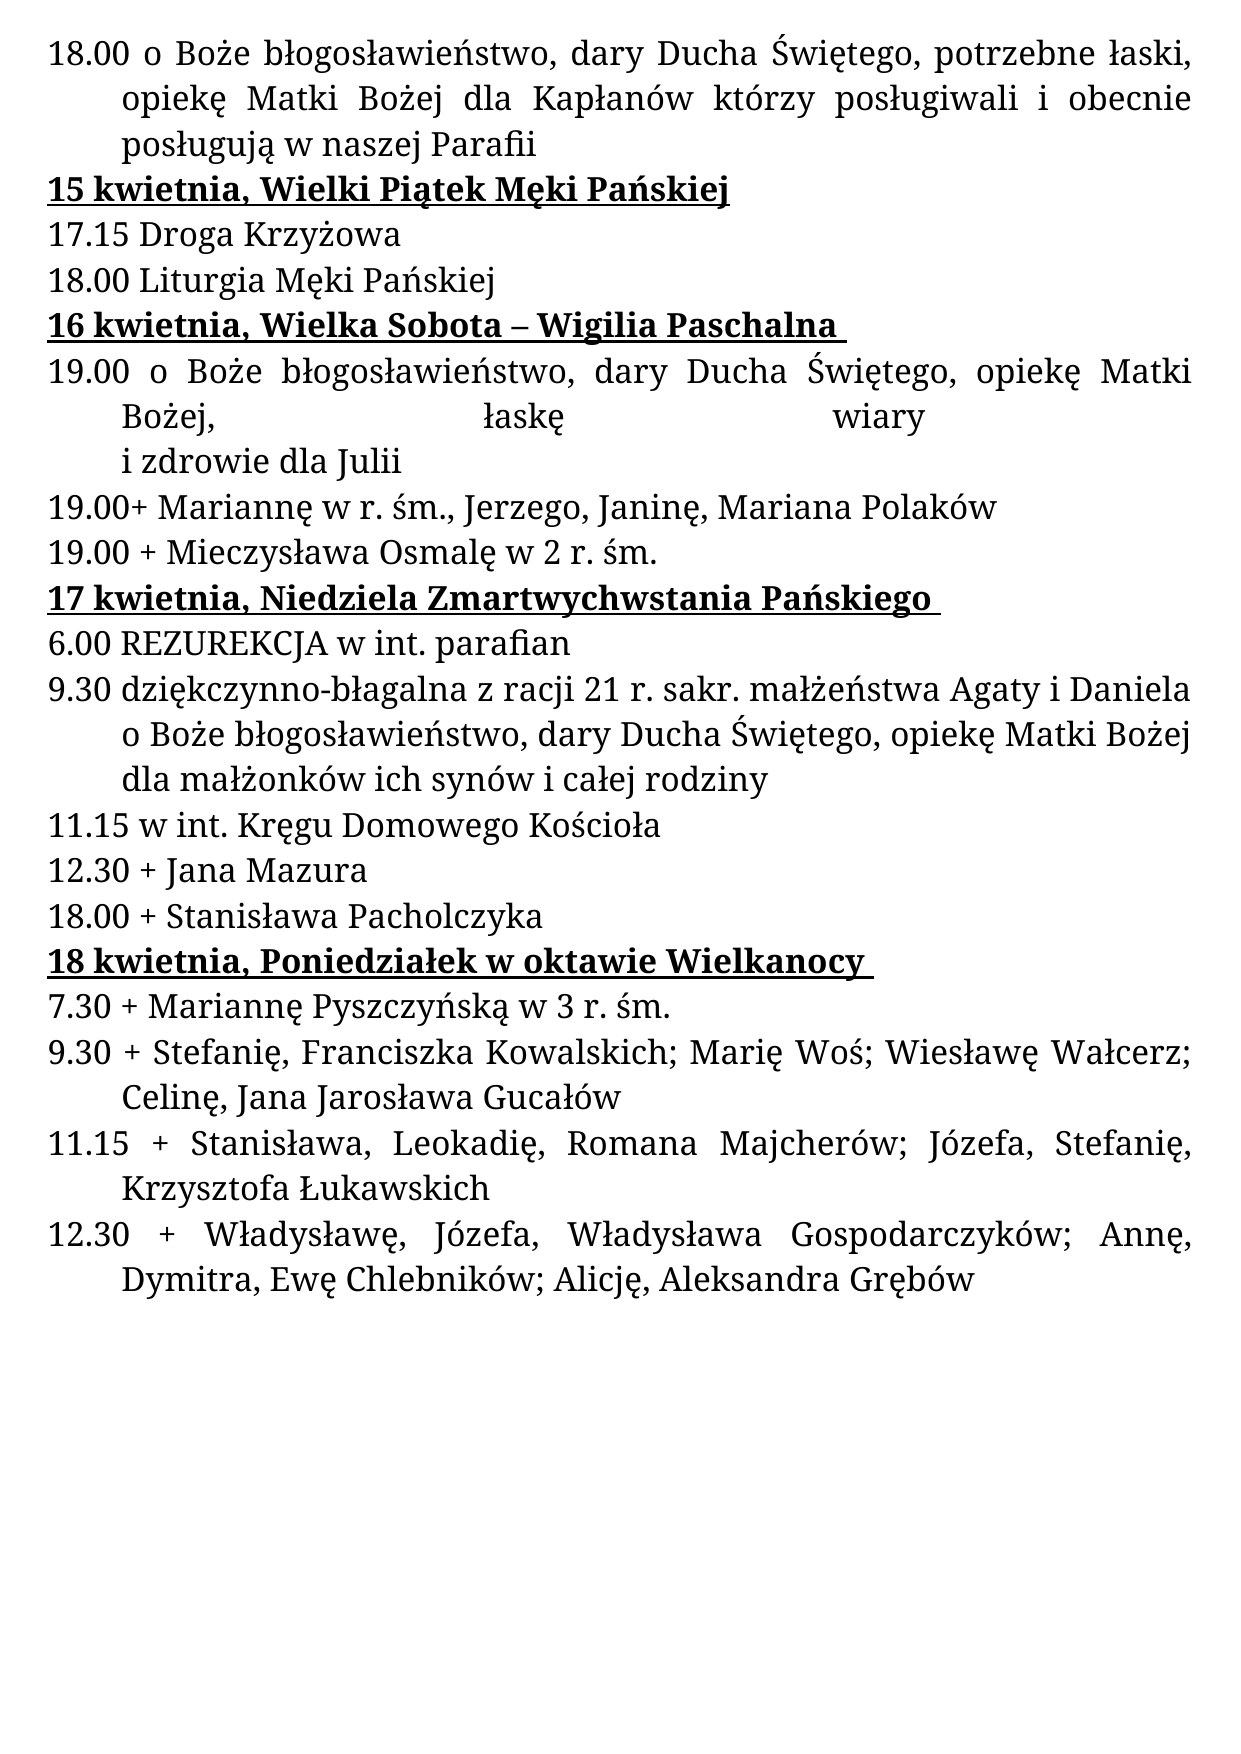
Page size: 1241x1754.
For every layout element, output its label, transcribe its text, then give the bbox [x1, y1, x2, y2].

text 9.30 + Stefanię, Franciszka Kowalskich; Marię Woś; Wiesławę Wałcerz; Celinę, Jana Jarosława Gucałów [47, 1029, 1193, 1119]
text 15 kwietnia, Wielki Piątek Męki Pańskiej [47, 166, 1193, 211]
text 7.30 + Mariannę Pyszczyńską w 3 r. śm. [47, 983, 1193, 1029]
text 12.30 + Władysławę, Józefa, Władysława Gospodarczyków; Annę, Dymitra, Ewę Chlebników; Alicję, Aleksandra Grębów [47, 1210, 1193, 1301]
text 12.30 + Jana Mazura [47, 847, 1193, 892]
text 18 kwietnia, Poniedziałek w oktawie Wielkanocy [47, 938, 1193, 983]
text 19.00 + Mieczysława Osmalę w 2 r. śm. [47, 529, 1193, 574]
text 18.00 Liturgia Męki Pańskiej [47, 257, 1193, 302]
text 17.15 Droga Krzyżowa [47, 211, 1193, 257]
text 16 kwietnia, Wielka Sobota – Wigilia Paschalna [47, 302, 1193, 347]
text 19.00 o Boże błogosławieństwo, dary Ducha Świętego, opiekę Matki Bożej, łaskę wiary i zdrowie dla Julii [47, 347, 1193, 484]
text 18.00 + Stanisława Pacholczyka [47, 892, 1193, 938]
text 6.00 REZUREKCJA w int. parafian [47, 620, 1193, 665]
text 18.00 o Boże błogosławieństwo, dary Ducha Świętego, potrzebne łaski, opiekę Matki Bożej dla Kapłanów którzy posługiwali i obecnie posługują w naszej Parafii [47, 29, 1193, 166]
text 11.15 + Stanisława, Leokadię, Romana Majcherów; Józefa, Stefanię, Krzysztofa Łukawskich [47, 1119, 1193, 1210]
text 19.00+ Mariannę w r. śm., Jerzego, Janinę, Mariana Polaków [47, 484, 1193, 529]
text 9.30 dziękczynno-błagalna z racji 21 r. sakr. małżeństwa Agaty i Daniela o Boże błogosławieństwo, dary Ducha Świętego, opiekę Matki Bożej dla małżonków ich synów i całej rodziny [47, 665, 1193, 802]
text 11.15 w int. Kręgu Domowego Kościoła [47, 802, 1193, 847]
text 17 kwietnia, Niedziela Zmartwychwstania Pańskiego [47, 574, 1193, 620]
